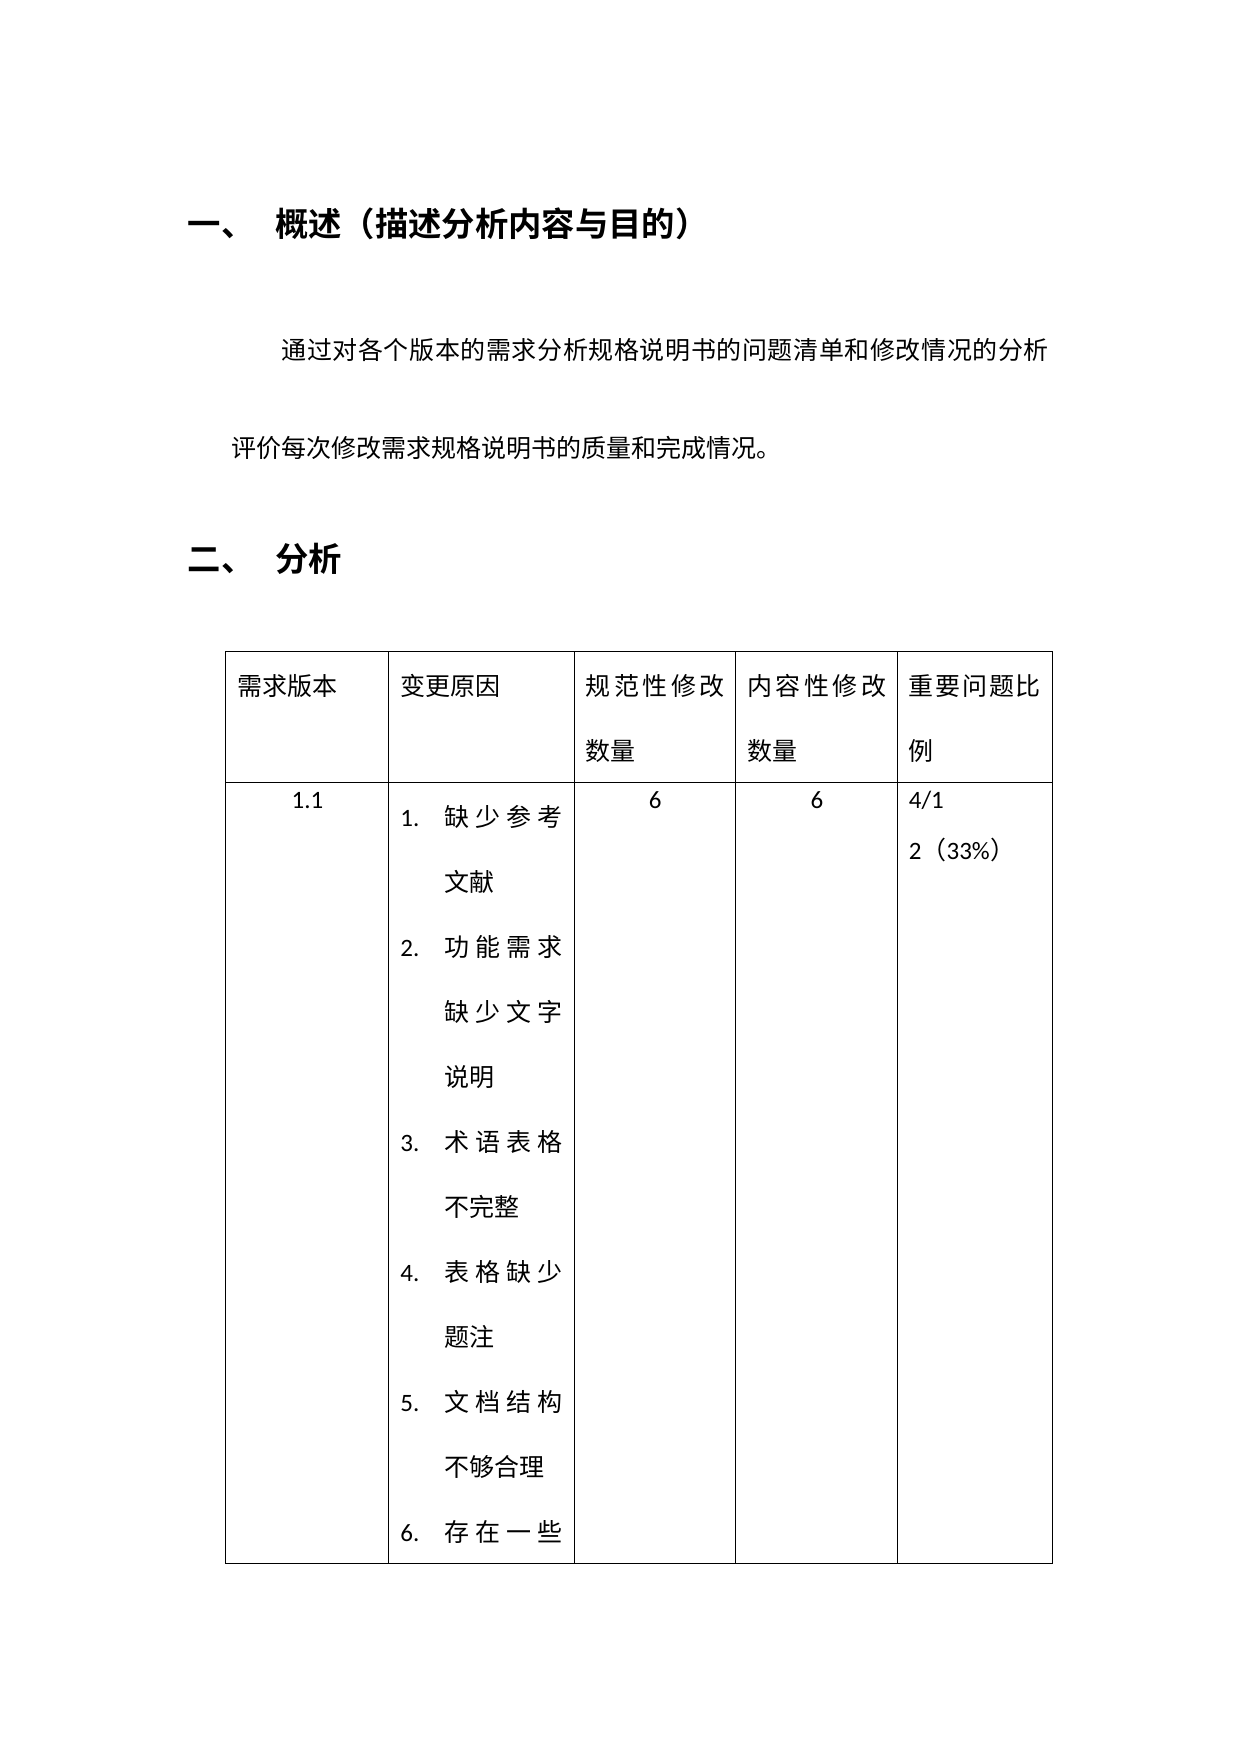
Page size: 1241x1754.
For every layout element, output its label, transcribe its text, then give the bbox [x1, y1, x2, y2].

table_header 内容性修改数量 [736, 652, 897, 782]
table_header 规范性修改数量 [575, 652, 735, 782]
subtitle 分析 [187, 524, 1053, 589]
table_header 需求版本 [226, 652, 388, 782]
subtitle 概述（描述分析内容与目的） [187, 189, 1053, 254]
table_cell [389, 783, 574, 1563]
table_cell 6 [575, 783, 735, 1563]
text 通过对各个版本的需求分析规格说明书的问题清单和修改情况的分析，评价每次修改需求规格说明书的质量和完成情况。 [231, 316, 1053, 479]
table_cell 4/12（33%） [898, 783, 1052, 1563]
table_cell 1.1 [226, 783, 388, 1563]
table_header 重要问题比例 [898, 652, 1052, 782]
table_header 变更原因 [389, 652, 574, 782]
table_cell 6 [736, 783, 897, 1563]
